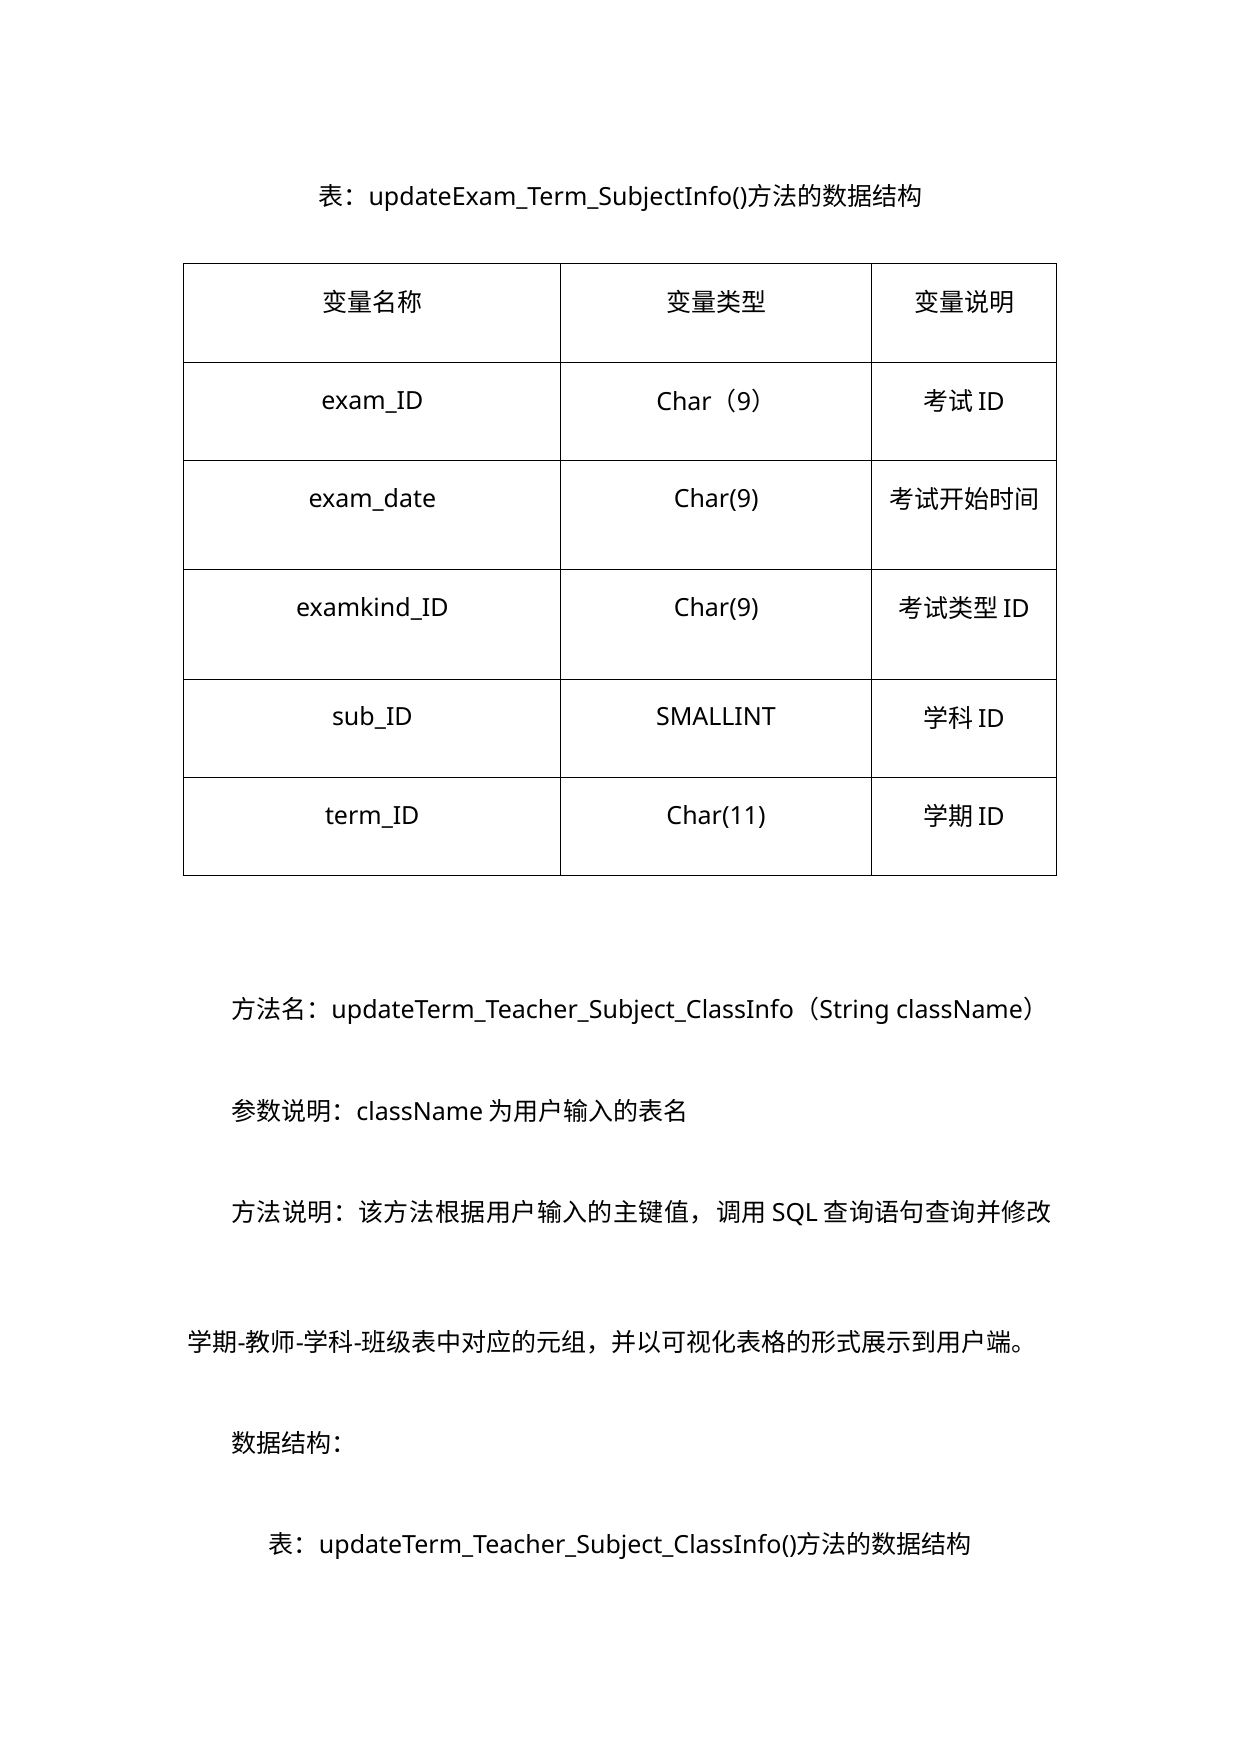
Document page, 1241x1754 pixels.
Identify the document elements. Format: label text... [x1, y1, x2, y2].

table_cell exam_ID [184, 363, 560, 460]
text 方法名：updateTerm_Teacher_Subject_ClassInfo（String className） [187, 975, 1053, 1040]
text 数据结构： [187, 1409, 1053, 1474]
table_cell 学科ID [872, 680, 1056, 777]
table_cell exam_date [184, 461, 560, 569]
table_header 变量名称 [184, 264, 560, 362]
table_cell 考试ID [872, 363, 1056, 460]
table_cell 学期ID [872, 778, 1056, 875]
table_cell Char(11) [561, 778, 871, 875]
text 表：updateTerm_Teacher_Subject_ClassInfo()方法的数据结构 [187, 1510, 1053, 1575]
text 方法说明：该方法根据用户输入的主键值，调用SQL查询语句查询并修改学期-教师-学科-班级表中对应的元组，并以可视化表格的形式展示到用户端。 [187, 1178, 1053, 1373]
table_cell Char（9） [561, 363, 871, 460]
table_header 变量说明 [872, 264, 1056, 362]
table_cell sub_ID [184, 680, 560, 777]
table_cell examkind_ID [184, 570, 560, 678]
table_header 变量类型 [561, 264, 871, 362]
table_cell Char(9) [561, 461, 871, 569]
table_cell SMALLINT [561, 680, 871, 777]
text 表：updateExam_Term_SubjectInfo()方法的数据结构 [187, 162, 1053, 227]
table_cell 考试类型ID [872, 570, 1056, 678]
table_cell term_ID [184, 778, 560, 875]
table_cell Char(9) [561, 570, 871, 678]
text 参数说明：className为用户输入的表名 [187, 1077, 1053, 1142]
table_cell 考试开始时间 [872, 461, 1056, 569]
